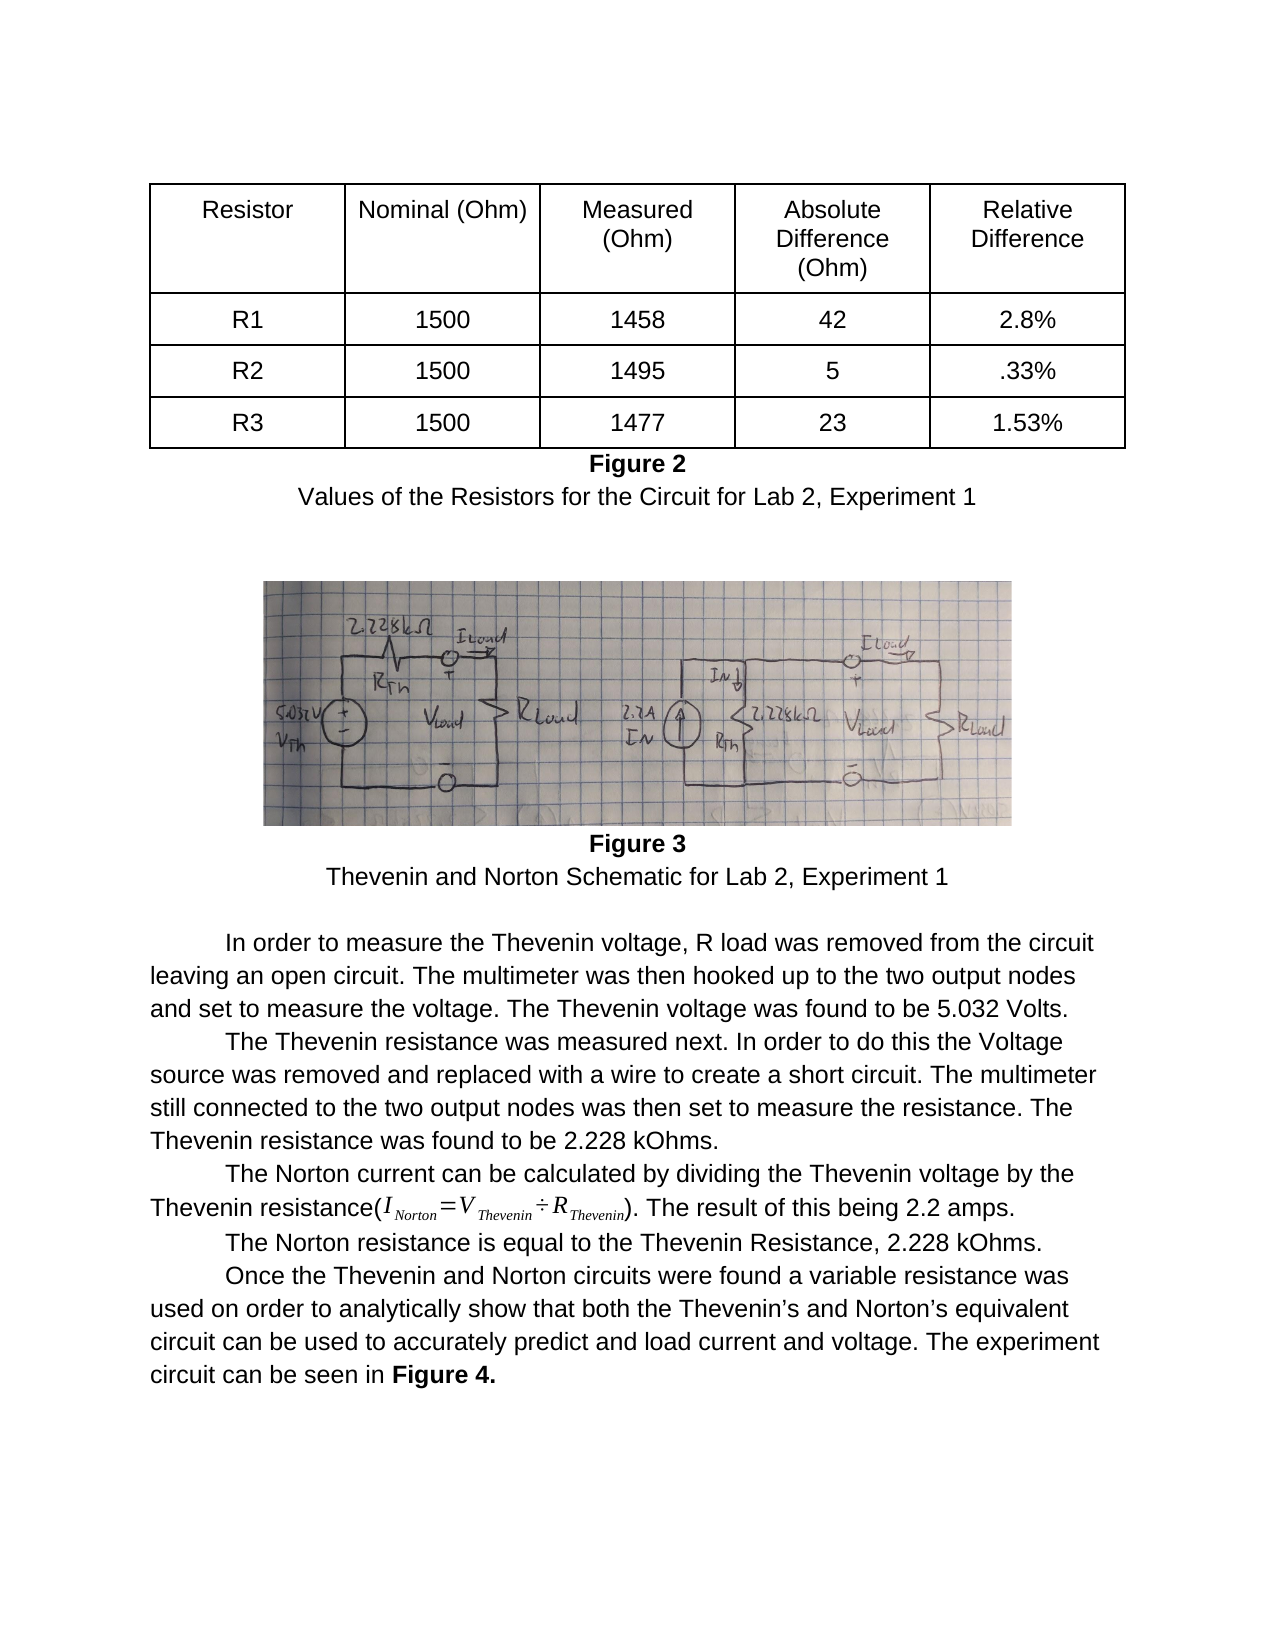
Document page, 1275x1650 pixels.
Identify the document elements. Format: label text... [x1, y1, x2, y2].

text Once the Thevenin and Norton circuits were found a variable resistance was used on order to analytically show that both the Thevenin’s and Norton’s equivalent circuit can be used to accurately predict and load current and voltage. The experiment circuit can be seen in Figure 4. [150, 1261, 1125, 1389]
table_cell 1500 [346, 294, 539, 344]
text Thevenin and Norton Schematic for Lab 2, Experiment 1 [150, 862, 1125, 891]
table_cell R3 [151, 398, 344, 447]
table_cell 5 [736, 346, 929, 396]
table_cell 1500 [346, 346, 539, 396]
table_cell 1.53% [931, 398, 1124, 447]
table_cell R1 [151, 294, 344, 344]
table_header Measured (Ohm) [541, 185, 734, 292]
picture [263, 581, 1012, 826]
table_cell 23 [736, 398, 929, 447]
text Values of the Resistors for the Circuit for Lab 2, Experiment 1 [150, 482, 1125, 511]
table_cell 42 [736, 294, 929, 344]
table_cell 2.8% [931, 294, 1124, 344]
table_header Nominal (Ohm) [346, 185, 539, 292]
table_cell 1477 [541, 398, 734, 447]
text The Norton resistance is equal to the Thevenin Resistance, 2.228 kOhms. [150, 1228, 1125, 1257]
table_cell 1495 [541, 346, 734, 396]
text The Norton current can be calculated by dividing the Thevenin voltage by the Thevenin resistance(). The result of this being 2.2 amps. [150, 1159, 1125, 1223]
table_header Relative Difference [931, 185, 1124, 292]
table_header Absolute Difference (Ohm) [736, 185, 929, 292]
text Figure 2 [150, 449, 1125, 478]
table_cell R2 [151, 346, 344, 396]
table_cell .33% [931, 346, 1124, 396]
table_cell 1458 [541, 294, 734, 344]
text The Thevenin resistance was measured next. In order to do this the Voltage source was removed and replaced with a wire to create a short circuit. The multimeter still connected to the two output nodes was then set to measure the resistance. The Thevenin resistance was found to be 2.228 kOhms. [150, 1027, 1125, 1155]
table_header Resistor [151, 185, 344, 292]
table_cell 1500 [346, 398, 539, 447]
text In order to measure the Thevenin voltage, R load was removed from the circuit leaving an open circuit. The multimeter was then hooked up to the two output nodes and set to measure the voltage. The Thevenin voltage was found to be 5.032 Volts. [150, 928, 1125, 1023]
text Figure 3 [150, 829, 1125, 858]
